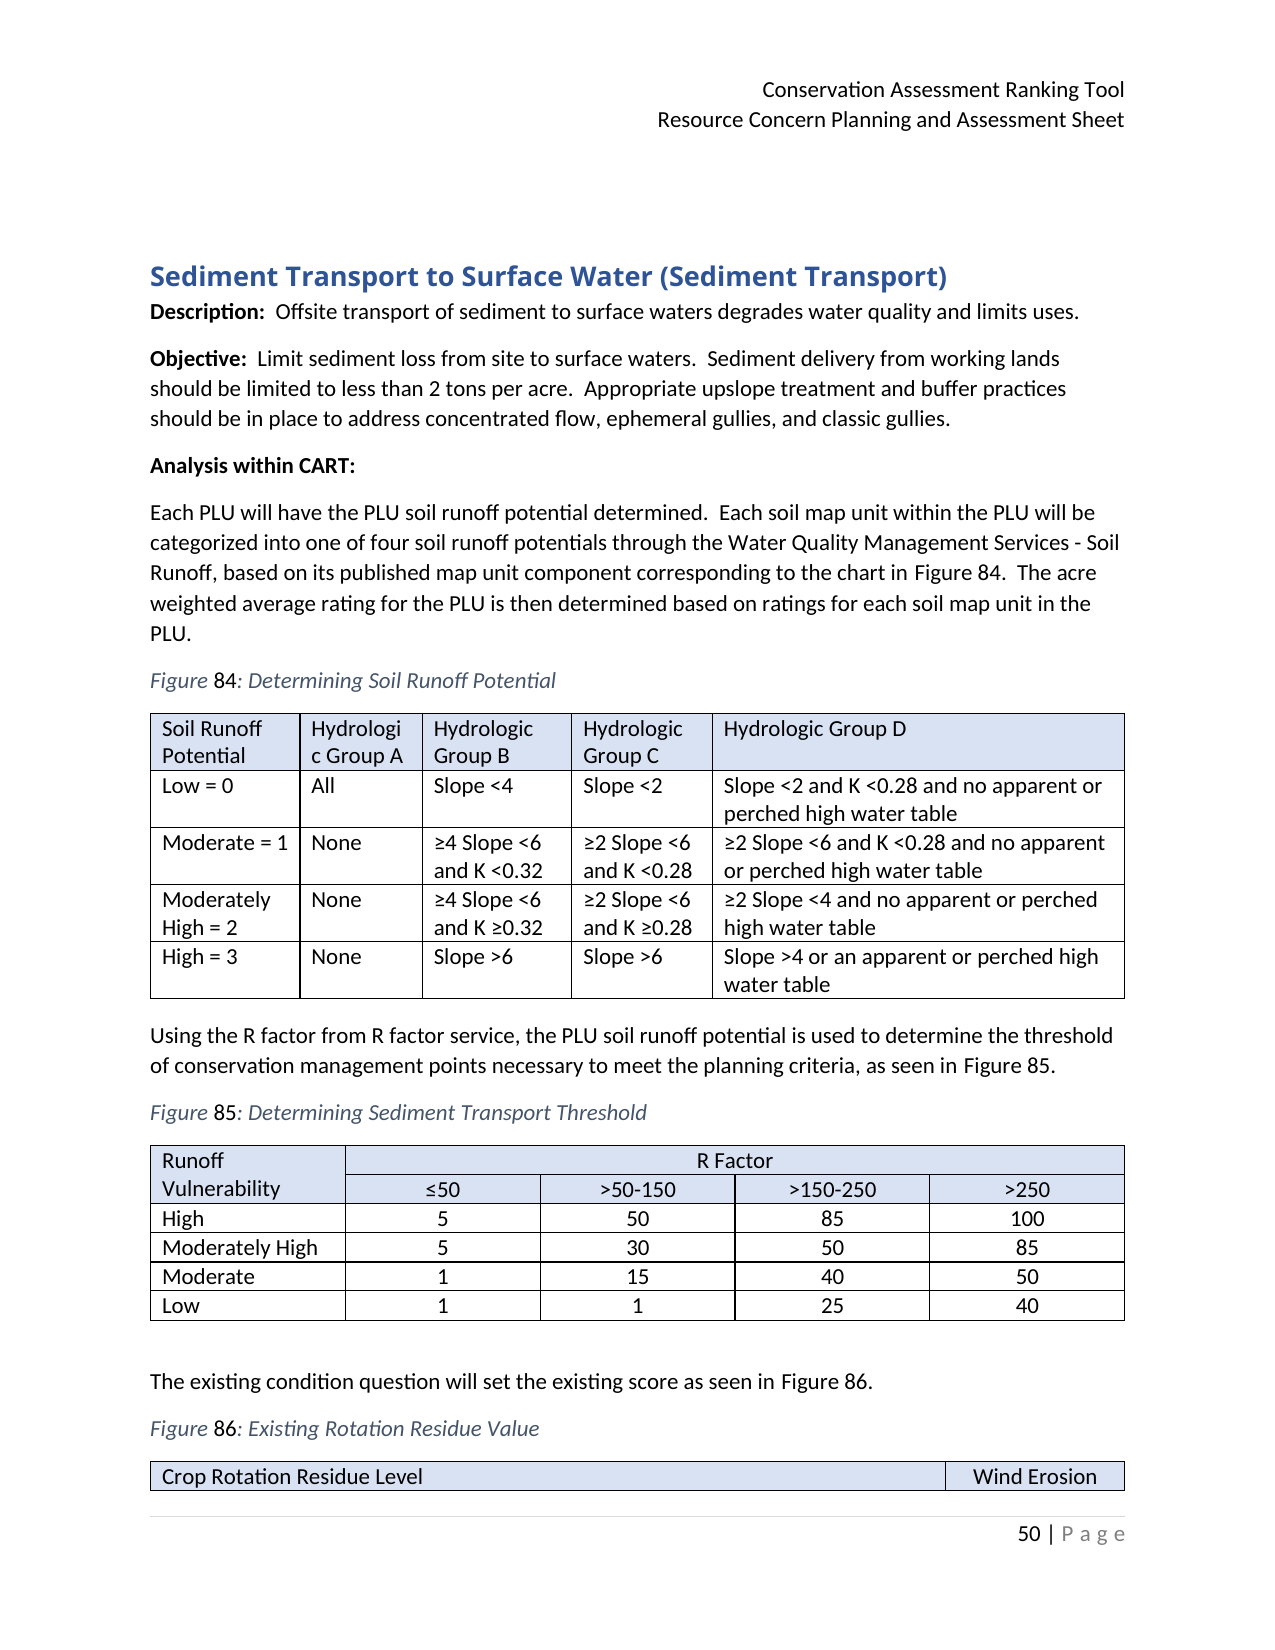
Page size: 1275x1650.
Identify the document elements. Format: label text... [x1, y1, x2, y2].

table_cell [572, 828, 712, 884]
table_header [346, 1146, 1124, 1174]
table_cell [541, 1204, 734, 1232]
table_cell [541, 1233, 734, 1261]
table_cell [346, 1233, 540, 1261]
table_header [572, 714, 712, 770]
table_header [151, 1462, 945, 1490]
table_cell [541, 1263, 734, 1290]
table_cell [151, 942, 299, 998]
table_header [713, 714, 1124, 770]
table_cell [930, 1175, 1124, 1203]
text Figure 84: Determining Soil Runoff Potential [150, 666, 1125, 694]
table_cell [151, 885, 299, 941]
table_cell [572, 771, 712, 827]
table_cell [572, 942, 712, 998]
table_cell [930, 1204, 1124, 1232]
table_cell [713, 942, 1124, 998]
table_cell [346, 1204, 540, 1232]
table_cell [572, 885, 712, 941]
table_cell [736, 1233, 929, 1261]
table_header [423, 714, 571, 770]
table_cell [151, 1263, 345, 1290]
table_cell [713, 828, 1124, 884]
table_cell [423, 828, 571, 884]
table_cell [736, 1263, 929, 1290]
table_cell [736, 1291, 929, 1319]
text Objective: Limit sediment loss from site to surface waters. Sediment delivery from working lands should be limited to less than 2 tons per acre. Appropriate upslope treatment and buffer practices should be in place to address concentrated flow, ephemeral gullies, and classic gullies. [150, 344, 1125, 432]
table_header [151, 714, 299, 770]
text Using the R factor from R factor service, the PLU soil runoff potential is used to determine the threshold of conservation management points necessary to meet the planning criteria, as seen in figure 85. [150, 1021, 1125, 1079]
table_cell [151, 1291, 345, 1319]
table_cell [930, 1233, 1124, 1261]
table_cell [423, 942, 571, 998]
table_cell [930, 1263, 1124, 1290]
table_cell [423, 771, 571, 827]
text Each PLU will have the PLU soil runoff potential determined. Each soil map unit within the PLU will be categorized into one of four soil runoff potentials through the Water Quality Management Services - Soil Runoff, based on its published map unit component corresponding to the chart in figure 84. The acre weighted average rating for the PLU is then determined based on ratings for each soil map unit in the PLU. [150, 498, 1125, 647]
subtitle Sediment Transport to Surface Water (Sediment Transport) [150, 257, 1125, 294]
text Figure 85: Determining Sediment Transport Threshold [150, 1098, 1125, 1126]
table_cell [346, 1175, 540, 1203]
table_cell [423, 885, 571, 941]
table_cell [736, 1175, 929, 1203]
text Analysis within CART: [150, 451, 1125, 479]
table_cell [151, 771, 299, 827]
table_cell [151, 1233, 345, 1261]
text Description: Offsite transport of sediment to surface waters degrades water quality and limits uses. [150, 297, 1125, 325]
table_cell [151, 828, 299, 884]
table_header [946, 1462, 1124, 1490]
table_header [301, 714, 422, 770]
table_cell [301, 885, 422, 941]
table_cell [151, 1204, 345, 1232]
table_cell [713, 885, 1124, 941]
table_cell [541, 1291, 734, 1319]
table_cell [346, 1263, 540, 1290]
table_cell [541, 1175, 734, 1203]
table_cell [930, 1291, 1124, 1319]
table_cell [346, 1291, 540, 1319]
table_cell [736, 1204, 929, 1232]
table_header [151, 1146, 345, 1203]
text The existing condition question will set the existing score as seen in figure 86. [150, 1367, 1125, 1395]
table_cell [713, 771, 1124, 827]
text Figure 86: Existing Rotation Residue Value [150, 1414, 1125, 1442]
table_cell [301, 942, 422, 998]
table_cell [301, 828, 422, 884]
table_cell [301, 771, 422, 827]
